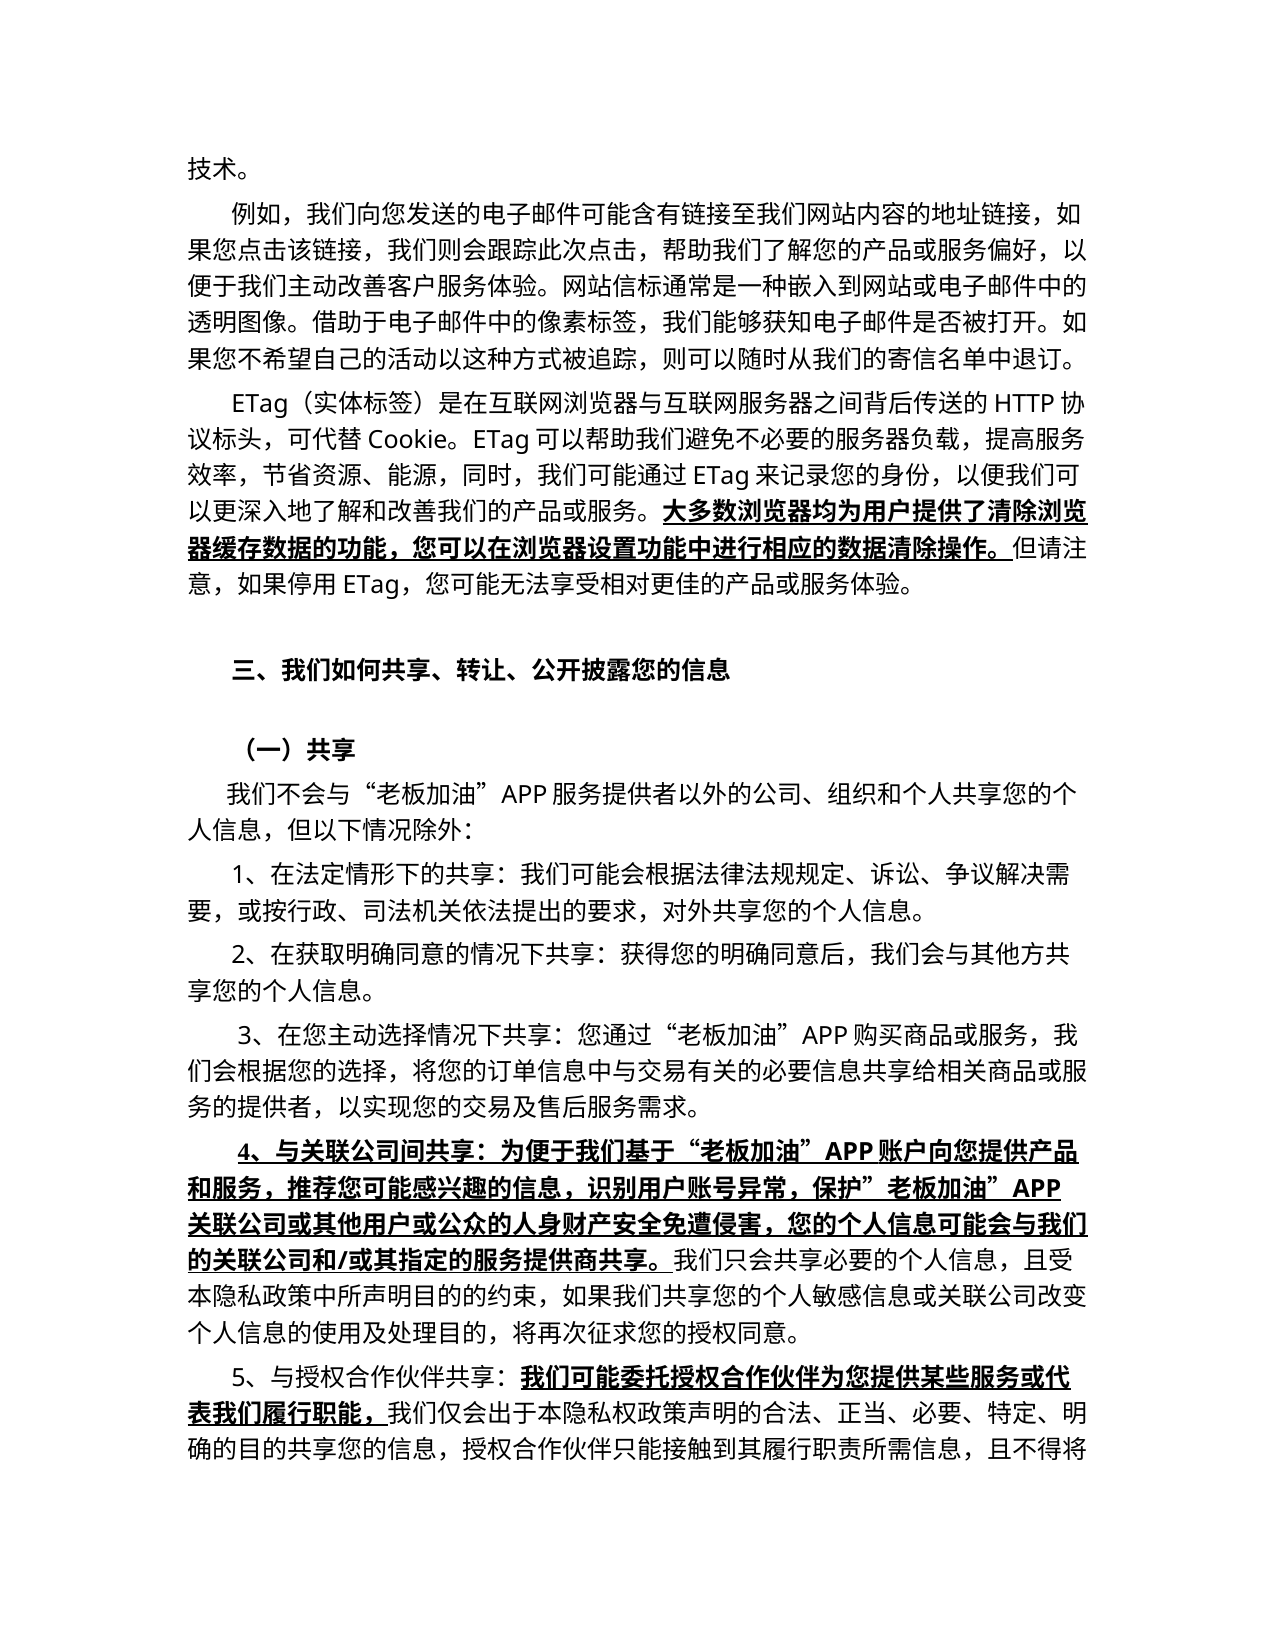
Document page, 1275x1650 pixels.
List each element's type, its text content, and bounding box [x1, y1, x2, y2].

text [187, 150, 1087, 186]
text （一）共享 [187, 730, 1087, 767]
text 4、与关联公司间共享：为便于我们基于“老板加油”APP账户向您提供产品和服务，推荐您可能感兴趣的信息，识别用户账号异常，保护”老板加油”APP关联公司或其他用户或公众的人身财产安全免遭侵害，您的个人信息可能会与我们的关联公司和/或其指定的服务提供商共享。我们只会共享必要的个人信息，且受本隐私政策中所声明目的的约束，如果我们共享您的个人敏感信息或关联公司改变个人信息的使用及处理目的，将再次征求您的授权同意。 [187, 1236, 1087, 1349]
text ETag（实体标签）是在互联网浏览器与互联网服务器之间背后传送的HTTP协议标头，可代替Cookie。ETag可以帮助我们避免不必要的服务器负载，提高服务效率，节省资源、能源，同时，我们可能通过ETag来记录您的身份，以便我们可以更深入地了解和改善我们的产品或服务。大多数浏览器均为用户提供了清除浏览器缓存数据的功能，您可以在浏览器设置功能中进行相应的数据清除操作。但请注意，如果停用ETag，您可能无法享受相对更佳的产品或服务体验。 [187, 383, 1087, 601]
text 3、在您主动选择情况下共享：您通过“老板加油”APP购买商品或服务，我们会根据您的选择，将您的订单信息中与交易有关的必要信息共享给相关商品或服务的提供者，以实现您的交易及售后服务需求。 [187, 1015, 1087, 1124]
text 1、在法定情形下的共享：我们可能会根据法律法规规定、诉讼、争议解决需要，或按行政、司法机关依法提出的要求，对外共享您的个人信息。 [187, 855, 1087, 927]
text 三、我们如何共享、转让、公开披露您的信息 [187, 650, 1087, 687]
text 4、与关联公司间共享：为便于我们基于“老板加油”APP账户向您提供产品和服务，推荐您可能感兴趣的信息，识别用户账号异常，保护”老板加油”APP关联公司或其他用户或公众的人身财产安全免遭侵害，您的个人信息可能会与我们的关联公司和/或其指定的服务提供商共享。我们只会共享必要的个人信息，且受本隐私政策中所声明目的的约束，如果我们共享您的个人敏感信息或关联公司改变个人信息的使用及处理目的，将再次征求您的授权同意。 [187, 1132, 1087, 1235]
text 2、在获取明确同意的情况下共享：获得您的明确同意后，我们会与其他方共享您的个人信息。 [187, 935, 1087, 1007]
text 我们不会与“老板加油”APP服务提供者以外的公司、组织和个人共享您的个人信息，但以下情况除外： [187, 774, 1087, 847]
text 例如，我们向您发送的电子邮件可能含有链接至我们网站内容的地址链接，如果您点击该链接，我们则会跟踪此次点击，帮助我们了解您的产品或服务偏好，以便于我们主动改善客户服务体验。网站信标通常是一种嵌入到网站或电子邮件中的透明图像。借助于电子邮件中的像素标签，我们能够获知电子邮件是否被打开。如果您不希望自己的活动以这种方式被追踪，则可以随时从我们的寄信名单中退订。 [187, 194, 1087, 375]
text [187, 1357, 1087, 1466]
